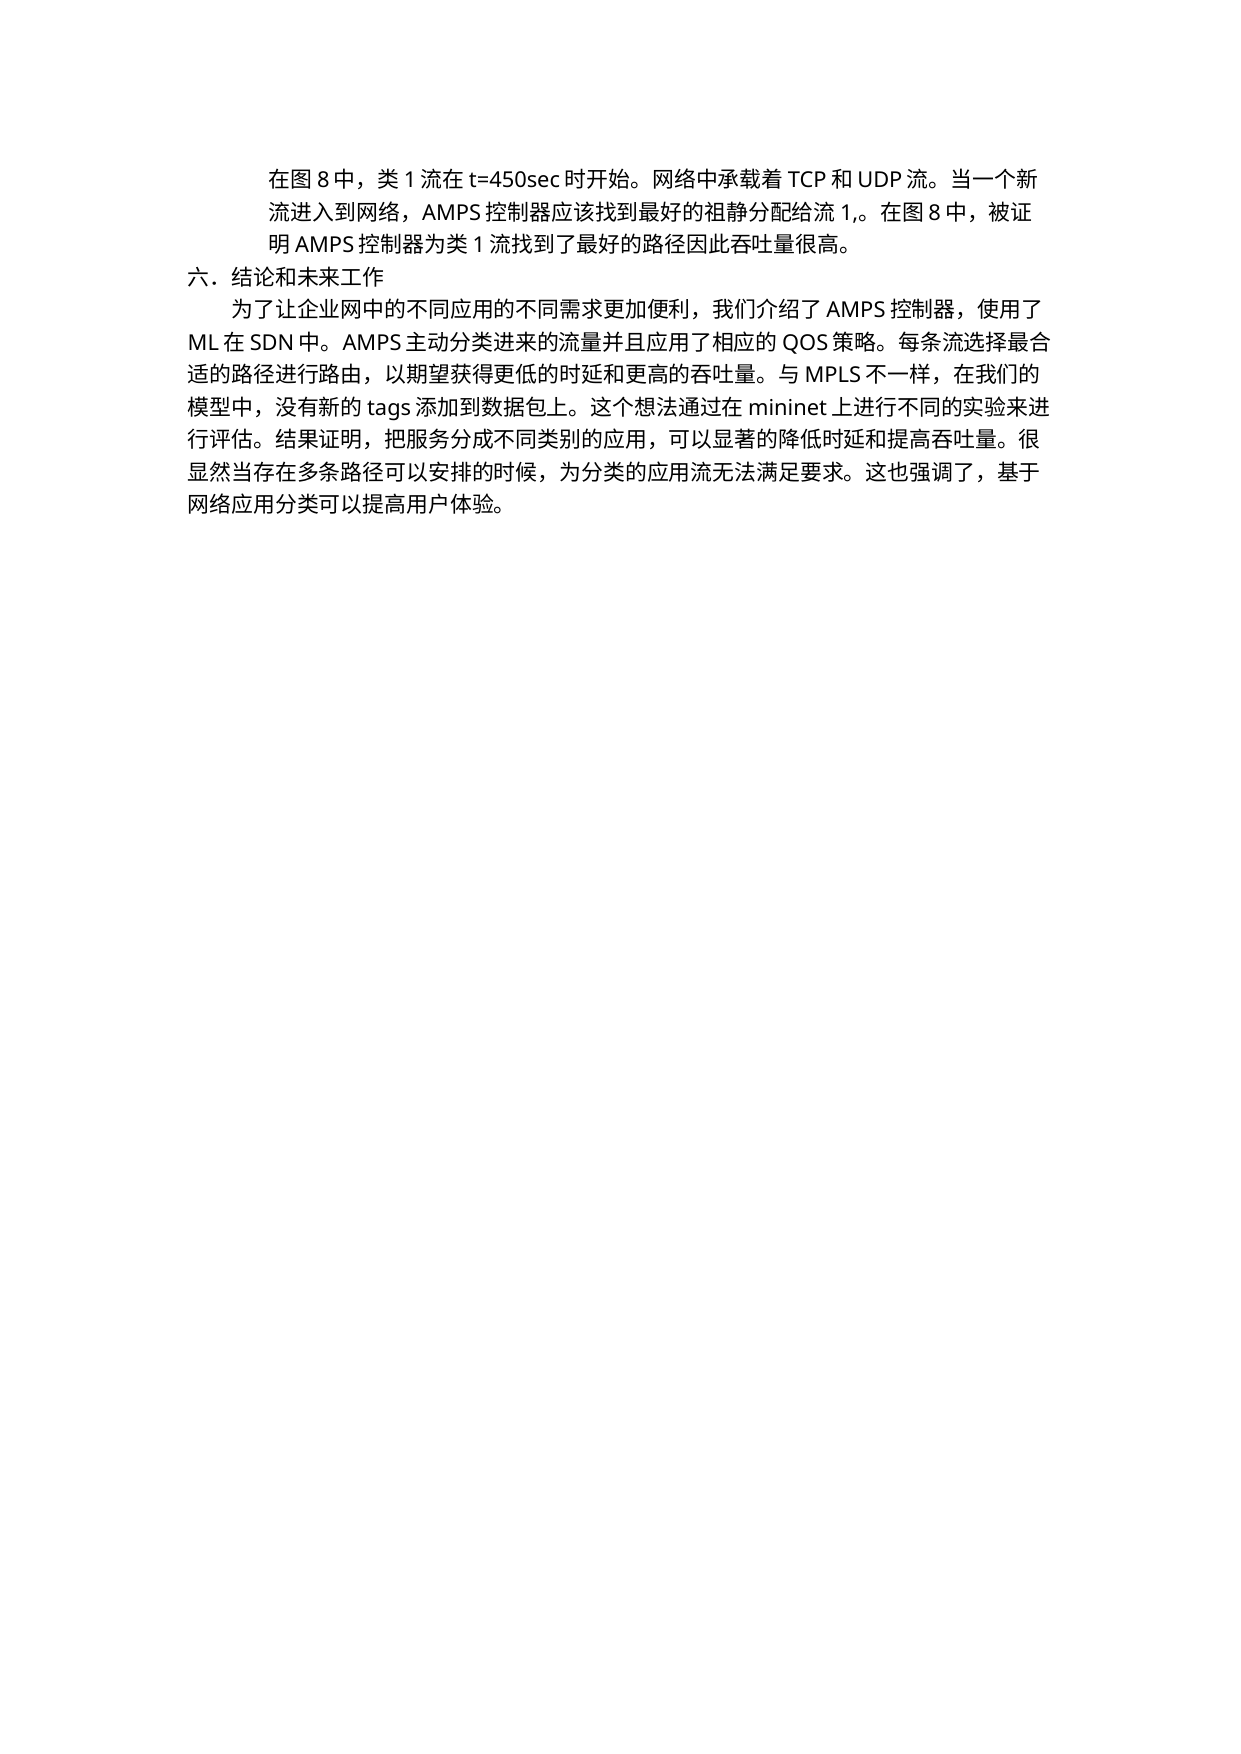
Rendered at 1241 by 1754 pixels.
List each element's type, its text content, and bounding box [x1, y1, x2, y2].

list 在图8中，类1流在t=450sec时开始。网络中承载着TCP和UDP流。当一个新流进入到网络，AMPS控制器应该找到最好的祖静分配给流1,。在图8中，被证明AMPS控制器为类1流找到了最好的路径因此吞吐量很高。 [269, 162, 1053, 259]
text 为了让企业网中的不同应用的不同需求更加便利，我们介绍了AMPS控制器，使用了ML在SDN中。AMPS主动分类进来的流量并且应用了相应的QOS策略。每条流选择最合适的路径进行路由，以期望获得更低的时延和更高的吞吐量。与MPLS不一样，在我们的模型中，没有新的tags添加到数据包上。这个想法通过在mininet上进行不同的实验来进行评估。结果证明，把服务分成不同类别的应用，可以显著的降低时延和提高吞吐量。很显然当存在多条路径可以安排的时候，为分类的应用流无法满足要求。这也强调了，基于网络应用分类可以提高用户体验。 [187, 292, 1053, 519]
text 六．结论和未来工作 [187, 259, 1053, 292]
